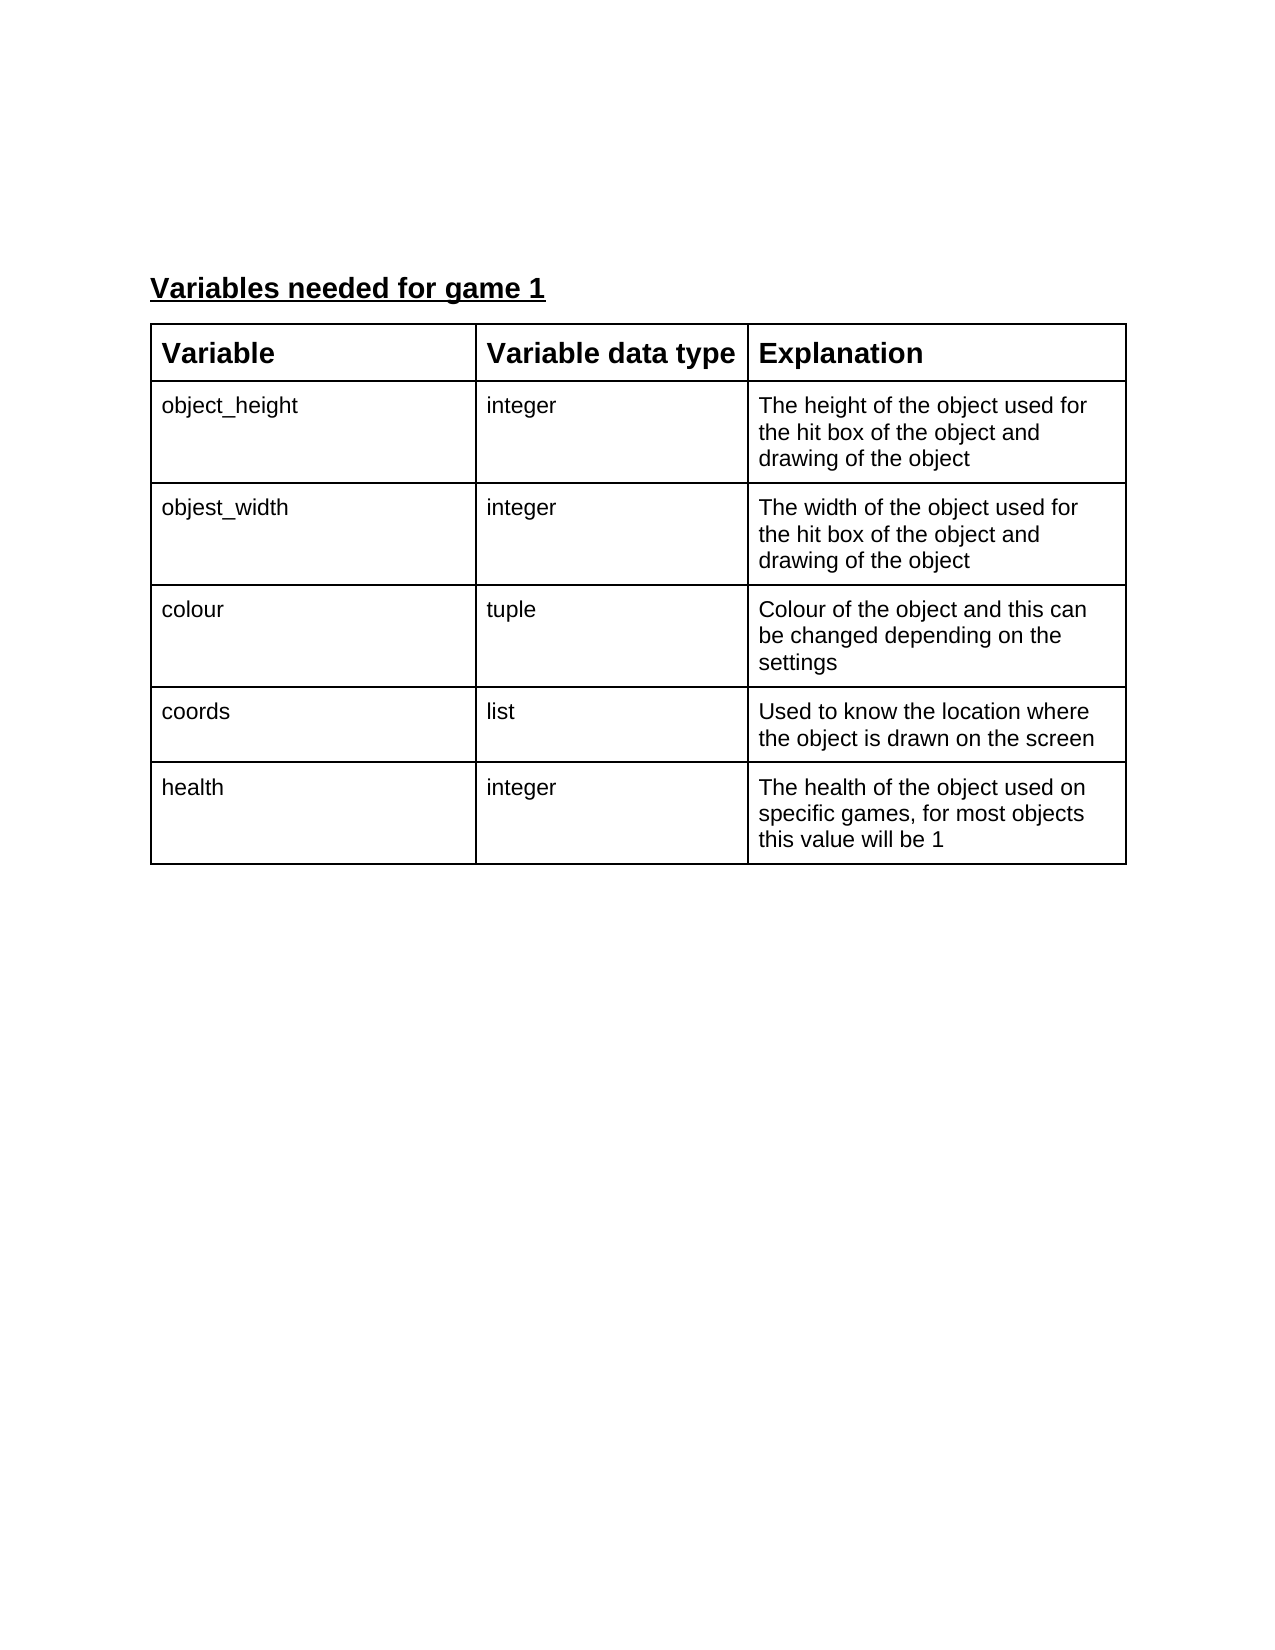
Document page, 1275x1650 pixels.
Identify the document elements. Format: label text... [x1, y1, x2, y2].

table_cell object_height [152, 382, 475, 482]
table_cell list [477, 688, 747, 761]
table_header Variable [152, 325, 475, 380]
table_header Variable data type [477, 325, 747, 380]
table_cell Used to know the location where the object is drawn on the screen [749, 688, 1125, 761]
table_cell integer [477, 382, 747, 482]
table_cell integer [477, 763, 747, 863]
table_cell objest_width [152, 484, 475, 584]
table_cell The height of the object used for the hit box of the object and drawing of the object [749, 382, 1125, 482]
table_cell The health of the object used on specific games, for most objects this value will be 1 [749, 763, 1125, 863]
table_cell The width of the object used for the hit box of the object and drawing of the object [749, 484, 1125, 584]
table_cell health [152, 763, 475, 863]
table_cell coords [152, 688, 475, 761]
text Variables needed for game 1 [150, 271, 1125, 304]
table_cell colour [152, 586, 475, 686]
table_header Explanation [749, 325, 1125, 380]
table_cell integer [477, 484, 747, 584]
table_cell Colour of the object and this can be changed depending on the settings [749, 586, 1125, 686]
table_cell tuple [477, 586, 747, 686]
